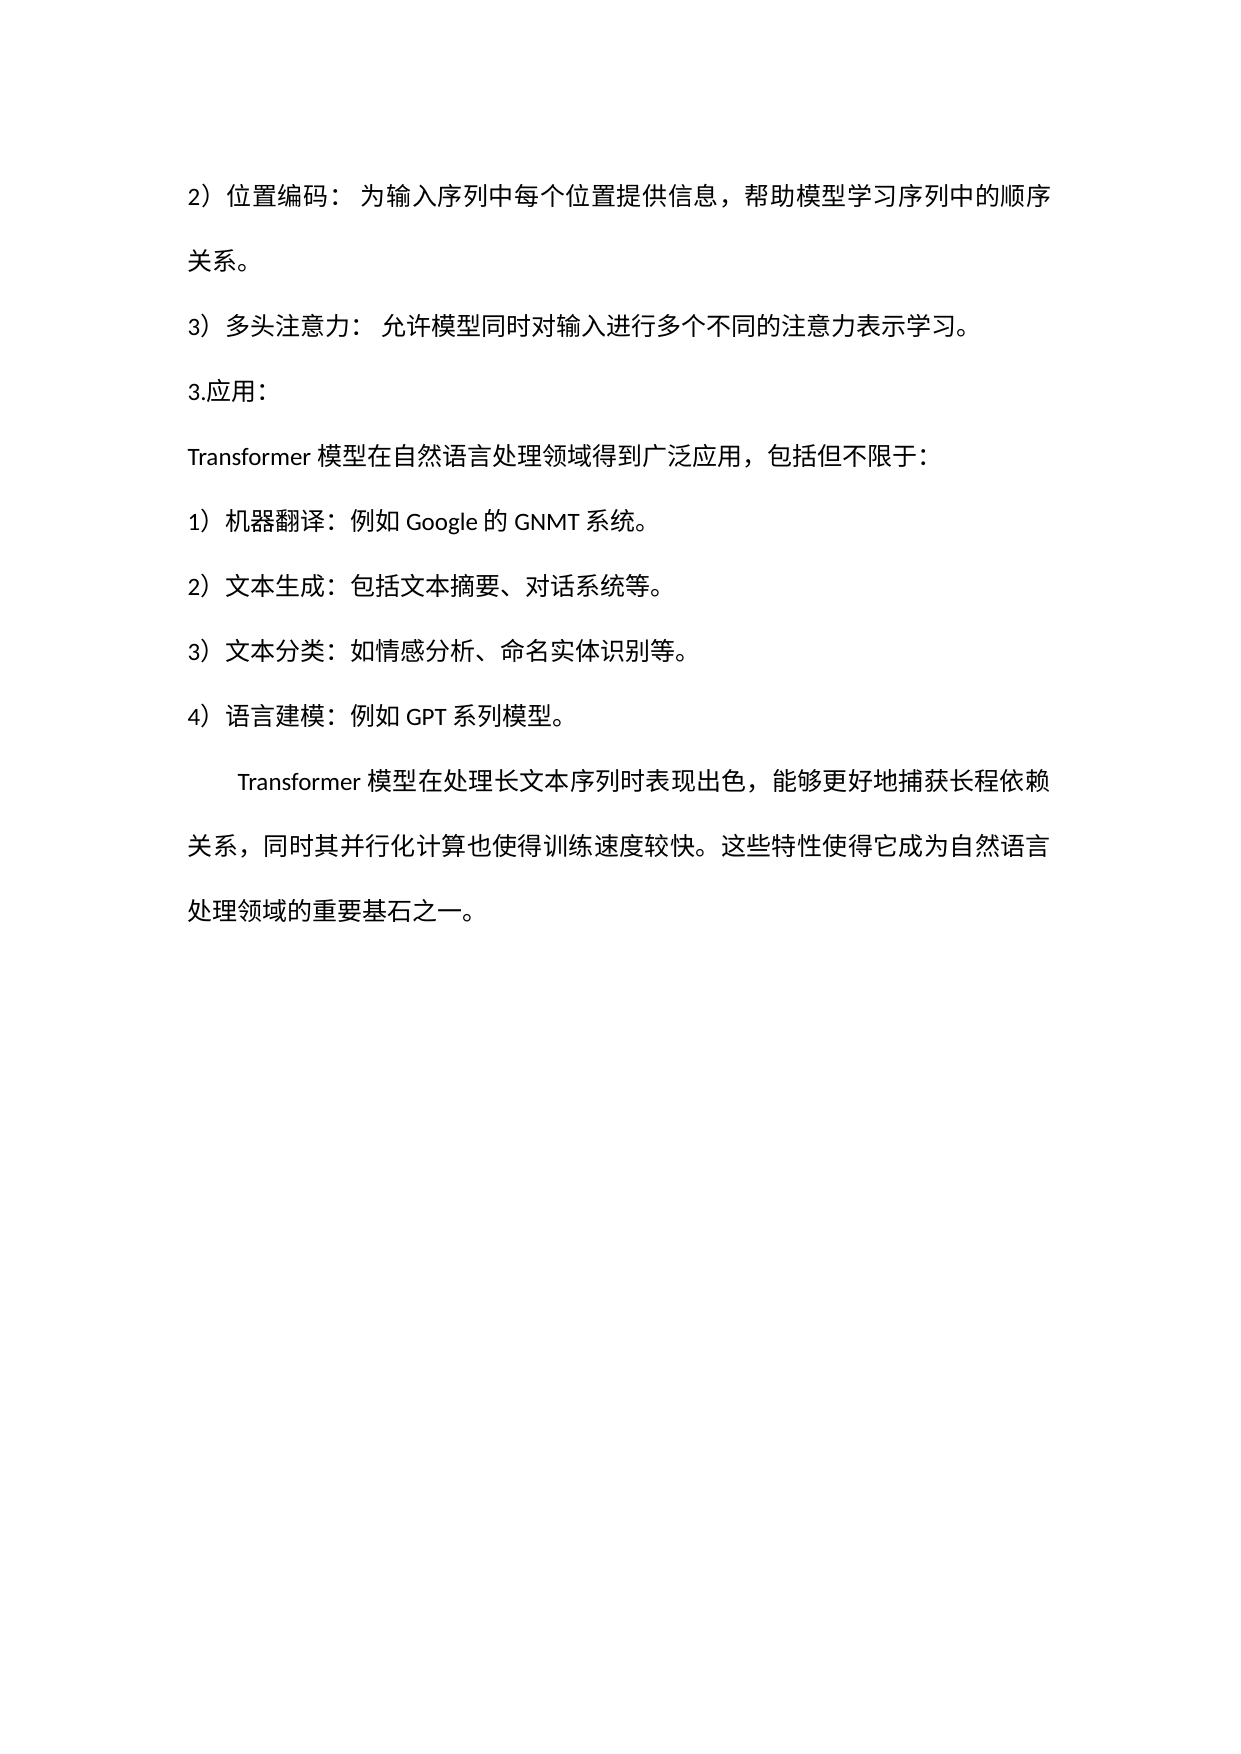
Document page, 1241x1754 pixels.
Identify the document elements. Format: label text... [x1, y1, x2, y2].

text 3）文本分类：如情感分析、命名实体识别等。 [187, 617, 1053, 682]
text Transformer 模型在处理长文本序列时表现出色，能够更好地捕获长程依赖关系，同时其并行化计算也使得训练速度较快。这些特性使得它成为自然语言处理领域的重要基石之一。 [187, 747, 1053, 942]
text 4）语言建模：例如 GPT 系列模型。 [187, 682, 1053, 747]
text 2）位置编码： 为输入序列中每个位置提供信息，帮助模型学习序列中的顺序关系。 [187, 162, 1053, 292]
list 3.应用： [187, 357, 1053, 422]
text 3）多头注意力： 允许模型同时对输入进行多个不同的注意力表示学习。 [187, 292, 1053, 357]
text 1）机器翻译：例如 Google 的 GNMT系统。 [187, 487, 1053, 552]
list Transformer 模型在自然语言处理领域得到广泛应用，包括但不限于： [187, 422, 1053, 487]
text 2）文本生成：包括文本摘要、对话系统等。 [187, 552, 1053, 617]
